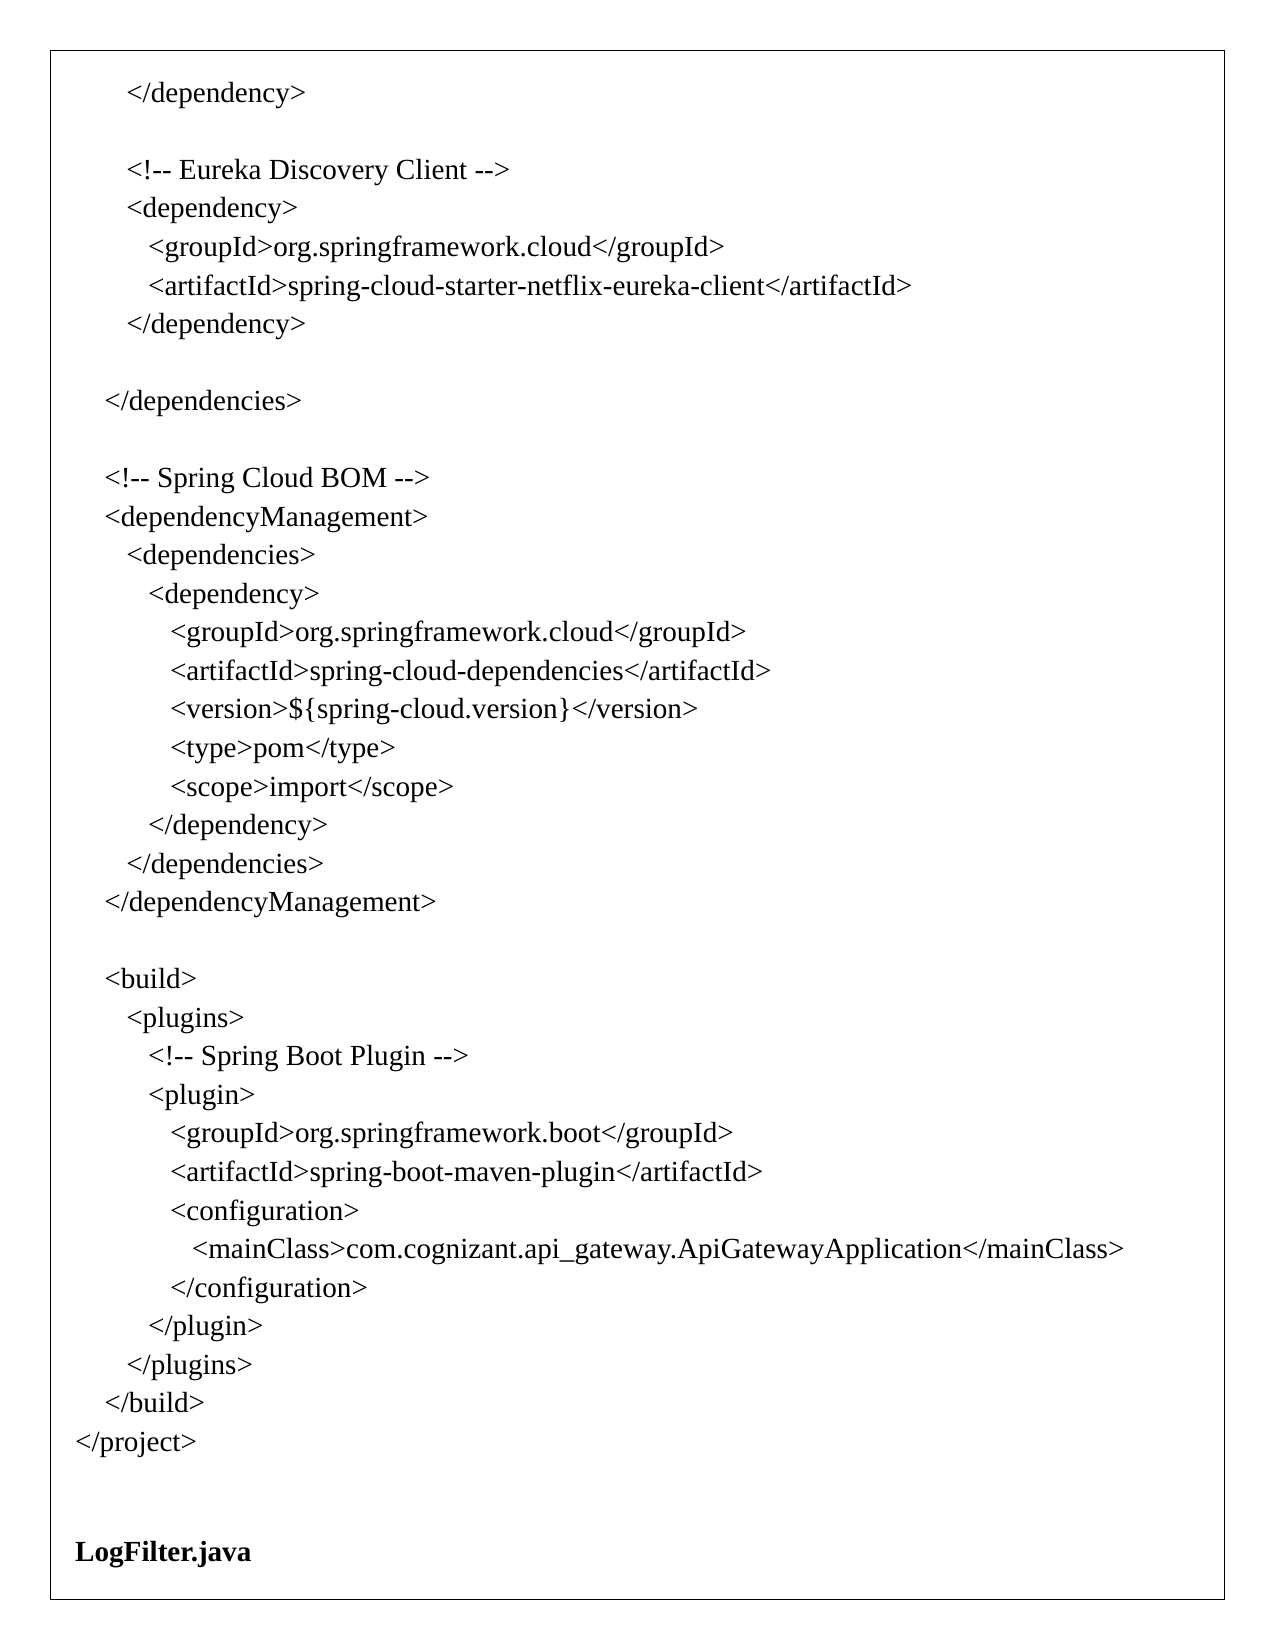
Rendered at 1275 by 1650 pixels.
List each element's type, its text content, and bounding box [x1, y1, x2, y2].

text LogFilter.java [75, 1534, 1200, 1568]
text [75, 75, 1200, 1457]
